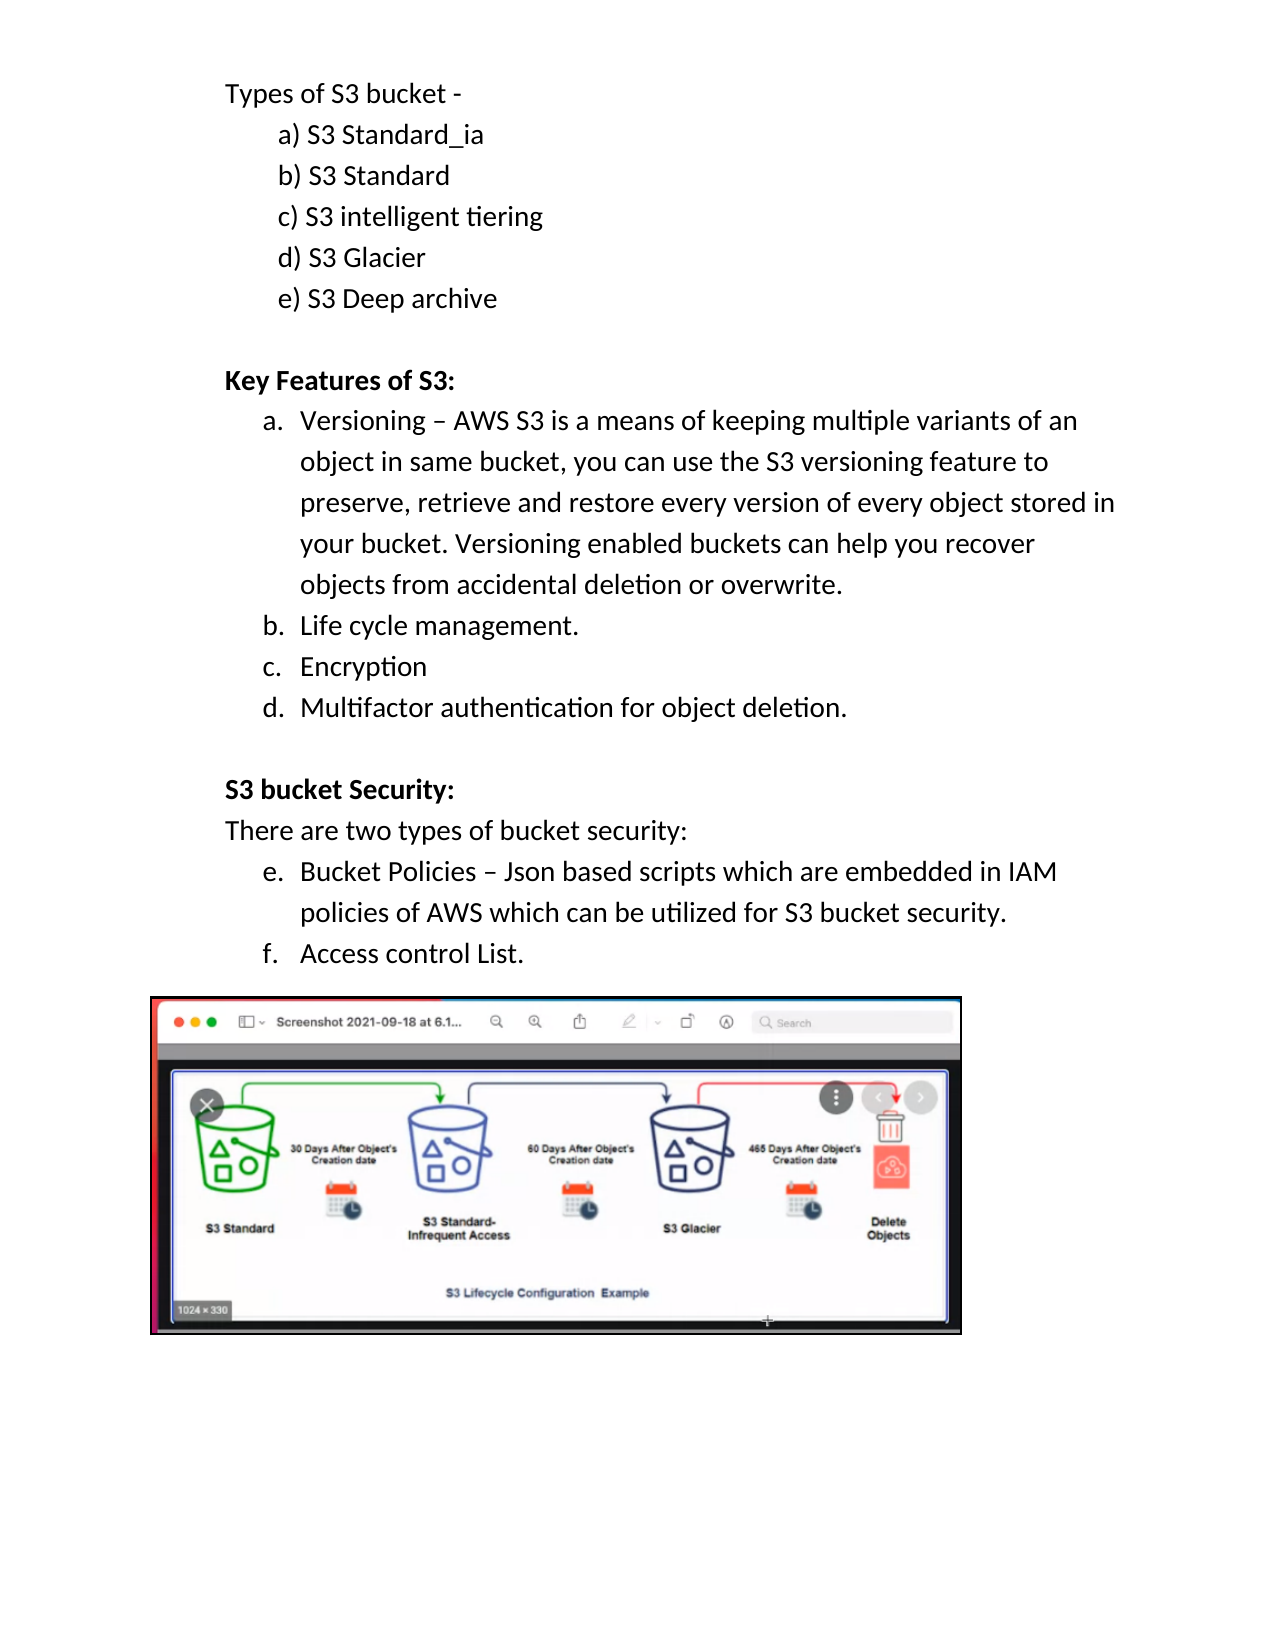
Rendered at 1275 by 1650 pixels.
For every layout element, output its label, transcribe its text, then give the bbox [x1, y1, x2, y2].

list S3 bucket Security: There are two types of bucket security: [225, 771, 1125, 847]
list Versioning – AWS S3 is a means of keeping multiple variants of an object in same bucket, you can use the S3 versioning feature to preserve, retrieve and restore every version of every object stored in your bucket. Versioning enabled buckets can help you recover objects from accidental deletion or overwrite. [262, 402, 1125, 602]
list Multifactor authentication for object deletion. [262, 689, 1125, 725]
list Encryption [262, 648, 1125, 684]
list Life cycle management. [262, 607, 1125, 643]
list Bucket Policies – Json based scripts which are embedded in IAM policies of AWS which can be utilized for S3 bucket security. [262, 853, 1125, 929]
list Key Features of S3: [225, 362, 1125, 397]
list Types of S3 bucket - a) S3 Standard_ia b) S3 Standard c) S3 intelligent tiering d) S3 Glacier e) S3 Deep archive [225, 75, 1125, 315]
list Access control List. [262, 935, 1125, 970]
picture [152, 999, 960, 1333]
